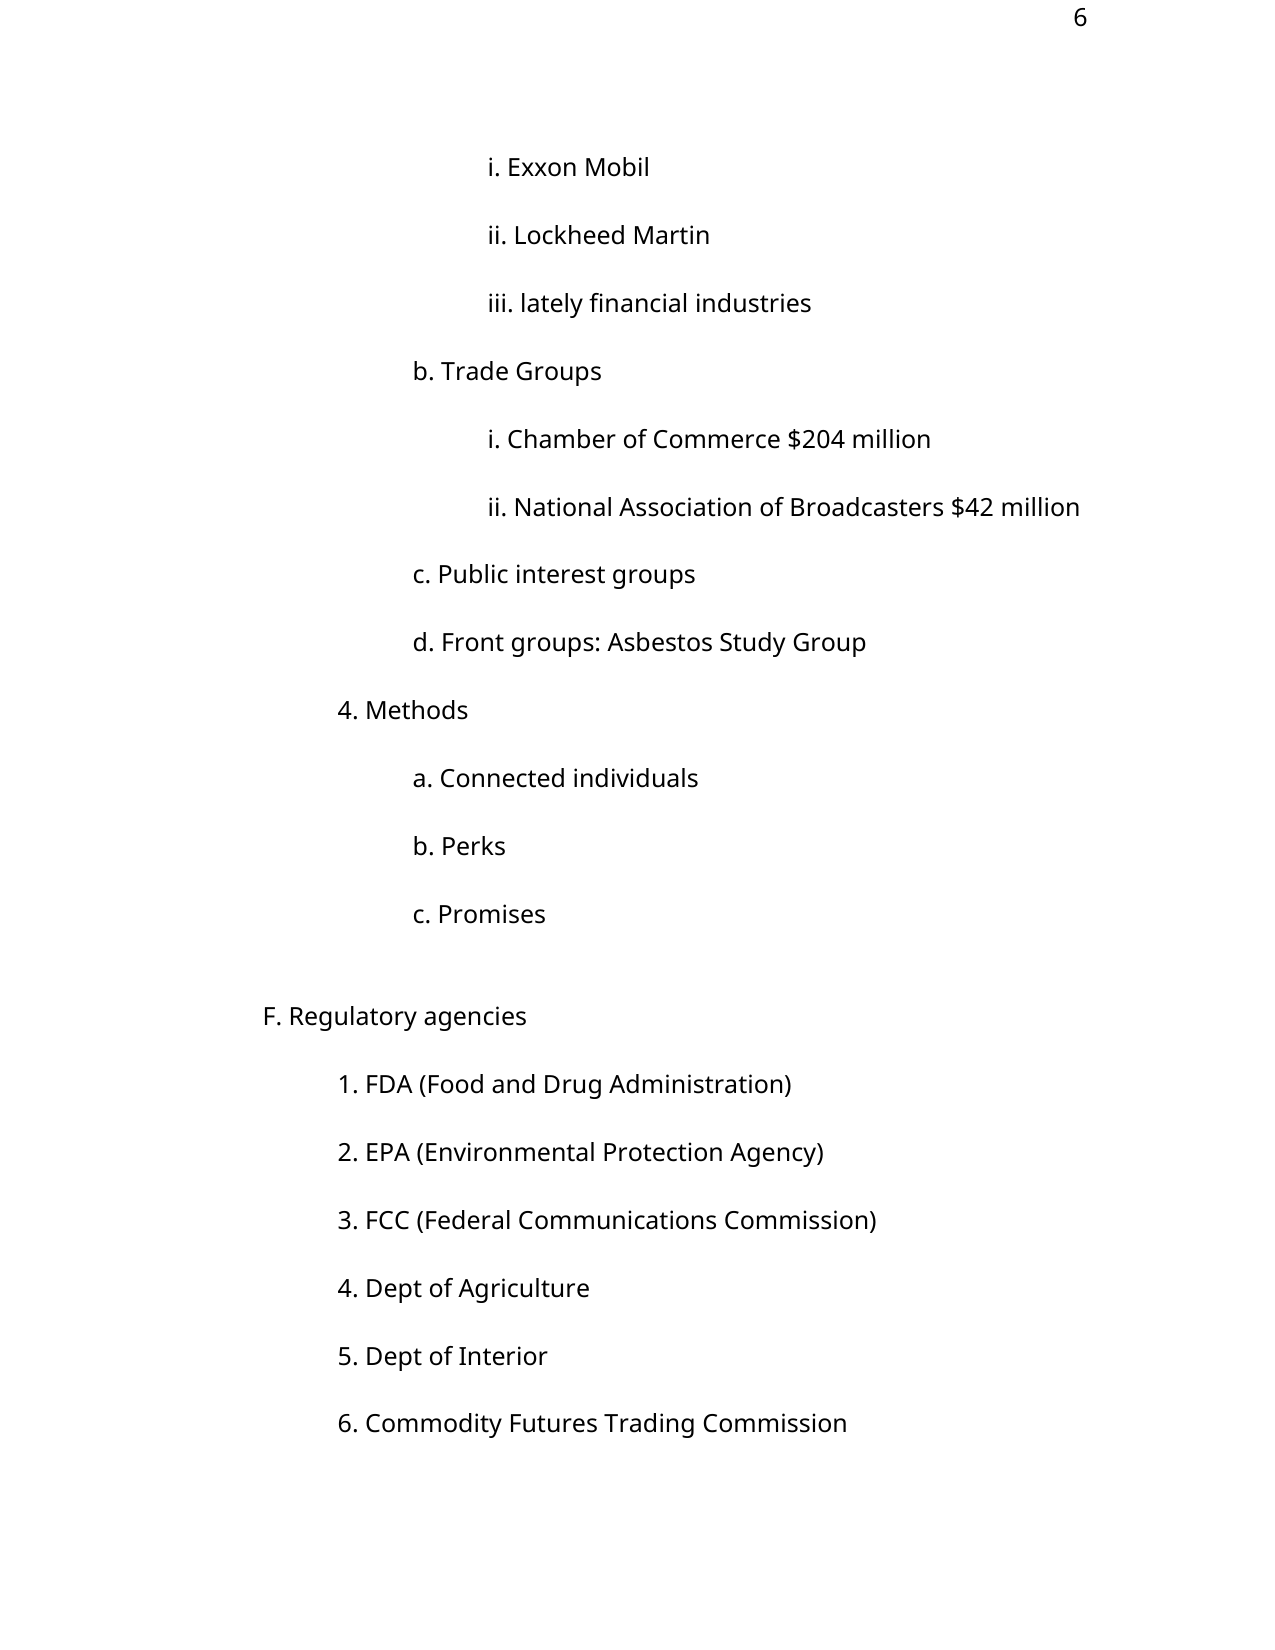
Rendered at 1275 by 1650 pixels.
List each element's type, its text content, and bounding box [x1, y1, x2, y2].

text 1. FDA (Food and Drug Administration) [262, 1067, 1153, 1101]
text i. Exxon Mobil [262, 150, 1153, 184]
text c. Promises [262, 897, 1153, 931]
text iii. lately financial industries [262, 286, 1153, 320]
text c. Public interest groups [262, 557, 1153, 591]
text 3. FCC (Federal Communications Commission) [262, 1203, 1153, 1237]
text 2. EPA (Environmental Protection Agency) [262, 1135, 1153, 1169]
text 4. Dept of Agriculture [262, 1271, 1153, 1304]
text b. Trade Groups [262, 354, 1153, 388]
text 5. Dept of Interior [262, 1338, 1153, 1372]
text F. Regulatory agencies [262, 999, 1153, 1033]
text d. Front groups: Asbestos Study Group [262, 625, 1153, 659]
text ii. National Association of Broadcasters $42 million [487, 489, 1153, 523]
text 6. Commodity Futures Trading Commission [262, 1406, 1153, 1440]
text a. Connected individuals [262, 761, 1153, 795]
text b. Perks [262, 829, 1153, 863]
text 4. Methods [262, 693, 1153, 727]
text ii. Lockheed Martin [262, 218, 1153, 252]
text i. Chamber of Commerce $204 million [262, 422, 1153, 456]
